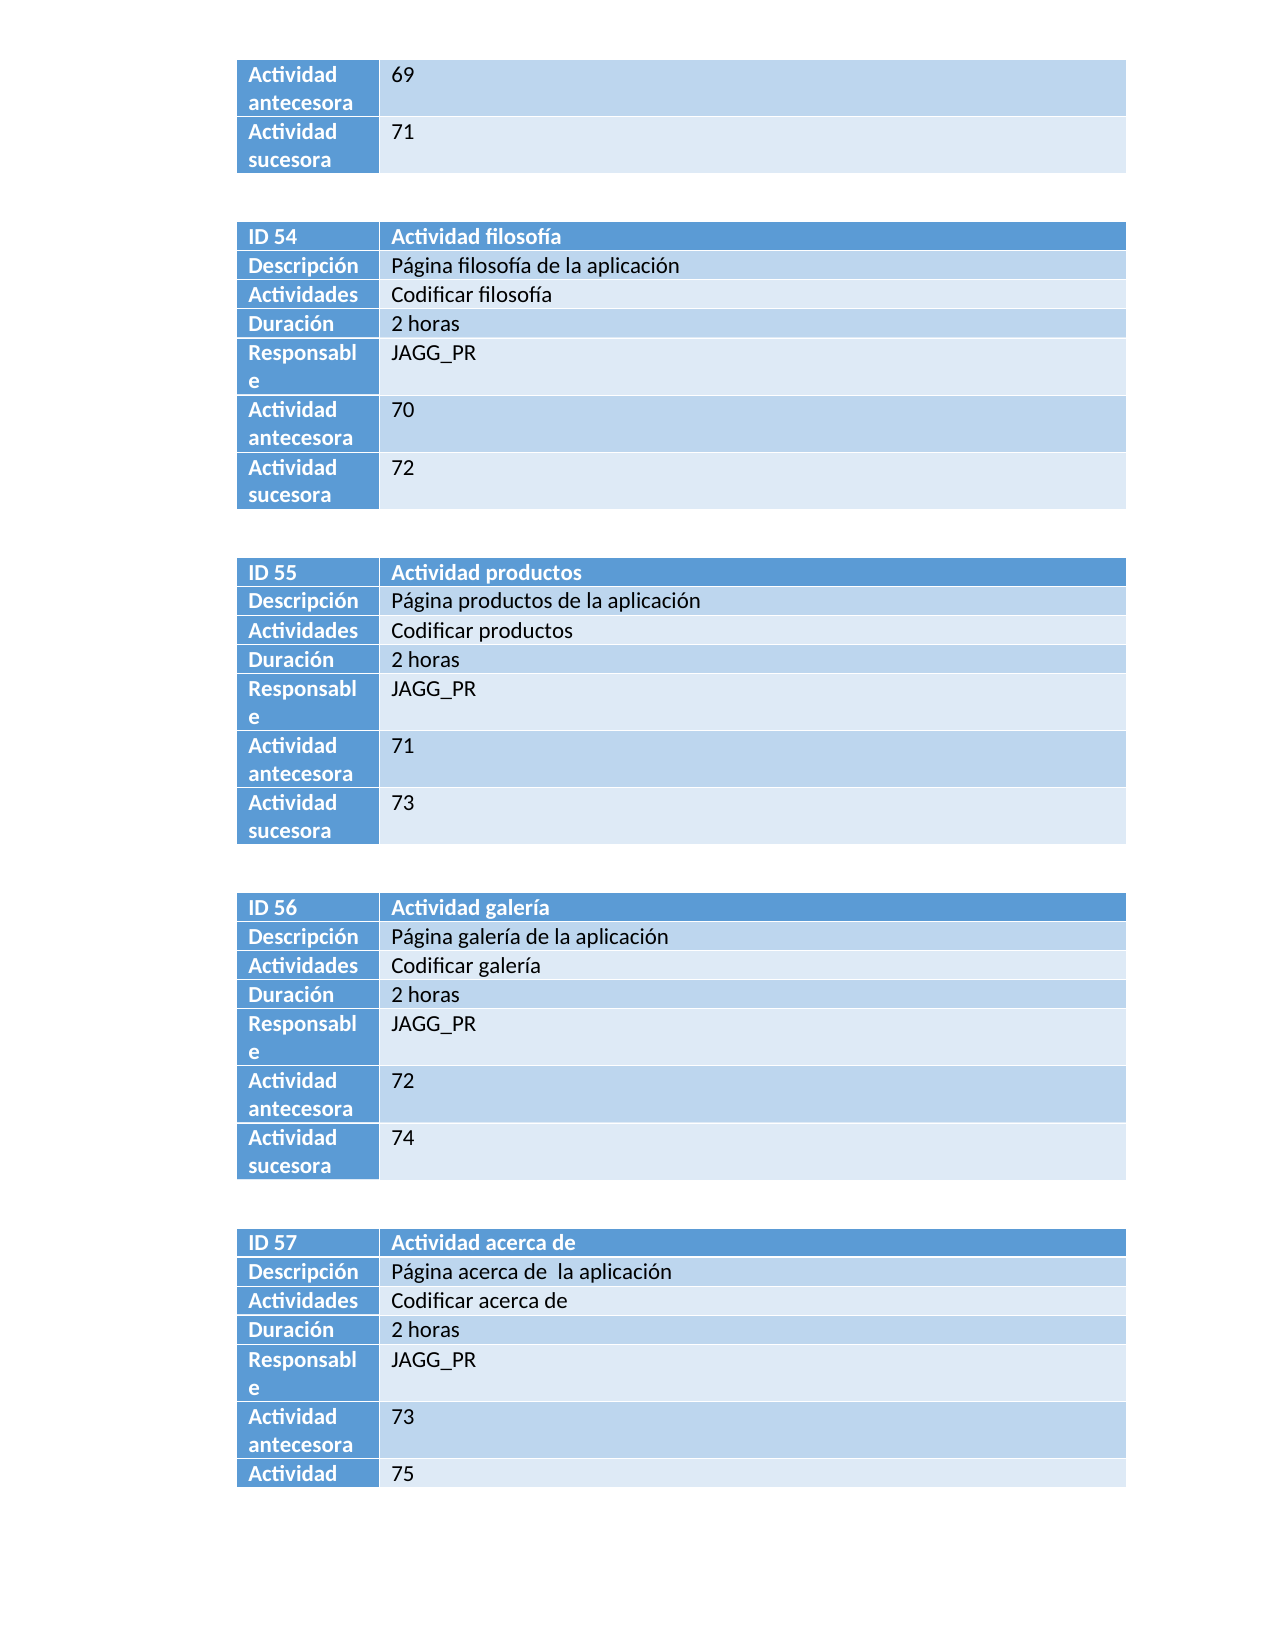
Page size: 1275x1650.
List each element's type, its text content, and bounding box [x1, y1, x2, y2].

table_cell Responsable [237, 674, 379, 730]
table_header Actividad galería [380, 893, 1126, 921]
table_cell Duración [237, 309, 379, 337]
table_cell Descripción [237, 1258, 379, 1286]
table_cell 2 horas [380, 1316, 1126, 1344]
table_cell Actividad antecesora [237, 60, 379, 116]
table_cell Actividad sucesora [237, 788, 379, 844]
table_cell 71 [380, 117, 1126, 173]
table_cell Actividad antecesora [237, 1066, 379, 1122]
table_cell Descripción [237, 251, 379, 279]
table_cell Responsable [237, 1009, 379, 1065]
table_header Actividad productos [380, 558, 1126, 586]
table_cell JAGG_PR [380, 1009, 1126, 1065]
table_cell Actividades [237, 280, 379, 308]
table_cell JAGG_PR [380, 674, 1126, 730]
table_cell 72 [380, 453, 1126, 509]
table_cell Actividad antecesora [237, 396, 379, 452]
table_cell 75 [380, 1459, 1126, 1487]
table_cell Actividades [237, 616, 379, 644]
table_cell Actividades [237, 951, 379, 979]
table_cell 70 [380, 396, 1126, 452]
table_cell Codificar productos [380, 616, 1126, 644]
table_cell Actividad antecesora [237, 731, 379, 787]
table_header ID 55 [237, 558, 379, 586]
table_cell 73 [380, 1402, 1126, 1458]
table_cell 2 horas [380, 645, 1126, 673]
table_header Actividad acerca de [380, 1229, 1126, 1256]
table_cell 2 horas [380, 309, 1126, 337]
table_cell Duración [237, 1316, 379, 1344]
table_header ID 56 [237, 893, 379, 921]
table_header Actividad filosofía [380, 222, 1126, 250]
table_cell JAGG_PR [380, 1345, 1126, 1401]
table_cell Actividad sucesora [237, 1459, 379, 1487]
table_cell Página galería de la aplicación [380, 922, 1126, 950]
table_cell Responsable [237, 1345, 379, 1401]
table_header ID 57 [237, 1229, 379, 1256]
table_cell Responsable [237, 339, 379, 394]
table_cell Página filosofía de la aplicación [380, 251, 1126, 279]
table_cell 72 [380, 1066, 1126, 1122]
table_cell 74 [380, 1124, 1126, 1179]
table_cell Actividad sucesora [237, 453, 379, 509]
table_cell Descripción [237, 922, 379, 950]
table_cell Duración [237, 980, 379, 1008]
table_cell JAGG_PR [380, 339, 1126, 394]
table_cell Duración [237, 645, 379, 673]
table_cell Página productos de la aplicación [380, 587, 1126, 615]
table_cell Página acerca de la aplicación [380, 1258, 1126, 1286]
table_cell Codificar filosofía [380, 280, 1126, 308]
table_cell Actividad sucesora [237, 1124, 379, 1179]
table_cell 2 horas [380, 980, 1126, 1008]
table_cell Codificar galería [380, 951, 1126, 979]
table_cell Actividad sucesora [237, 117, 379, 173]
table_header ID 54 [237, 222, 379, 250]
table_cell 71 [380, 731, 1126, 787]
table_cell Actividades [237, 1287, 379, 1314]
table_cell Codificar acerca de [380, 1287, 1126, 1314]
table_cell Actividad antecesora [237, 1402, 379, 1458]
table_cell 73 [380, 788, 1126, 844]
table_cell 69 [380, 60, 1126, 116]
table_cell Descripción [237, 587, 379, 615]
